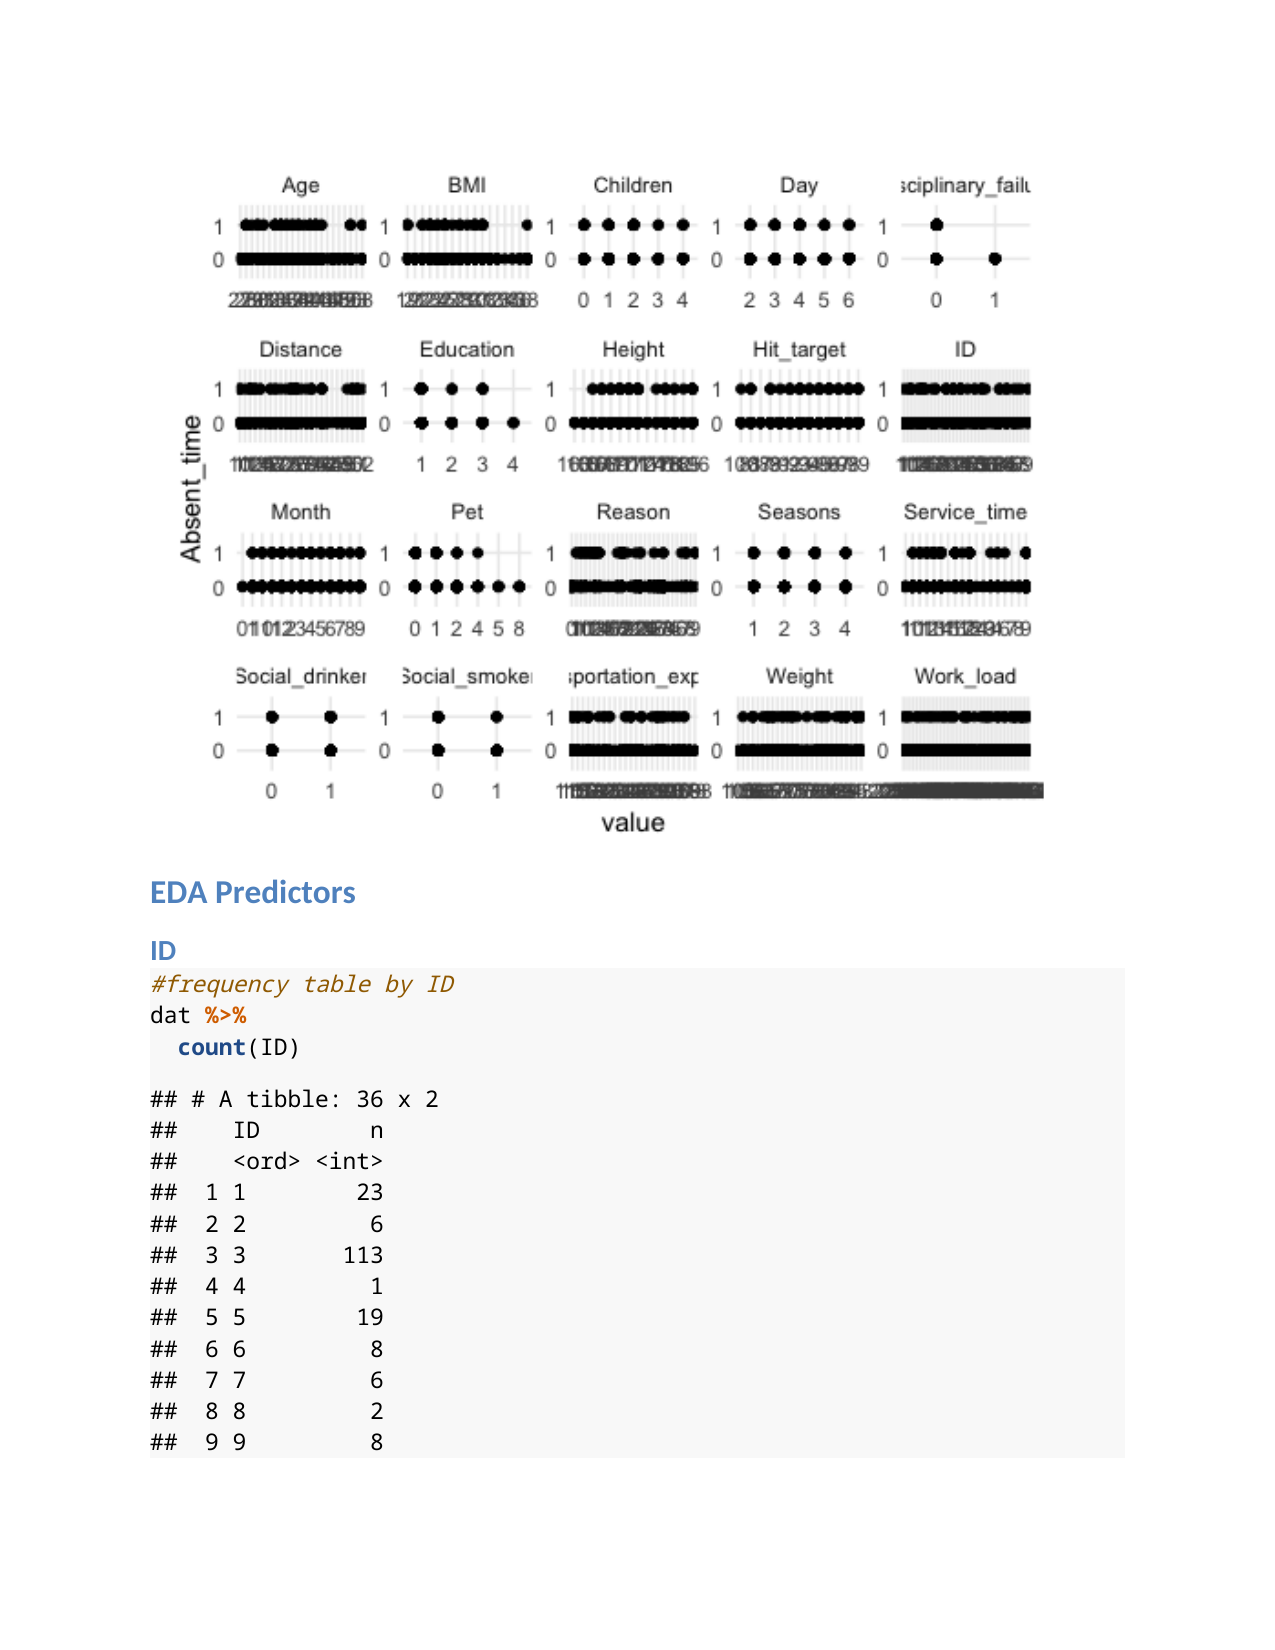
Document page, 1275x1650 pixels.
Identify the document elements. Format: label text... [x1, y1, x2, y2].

subtitle EDA Predictors [150, 871, 1125, 912]
picture [168, 150, 1044, 850]
text #frequency table by ID dat %>% count(ID) [246, 968, 1125, 1062]
subtitle ID [150, 932, 1125, 968]
